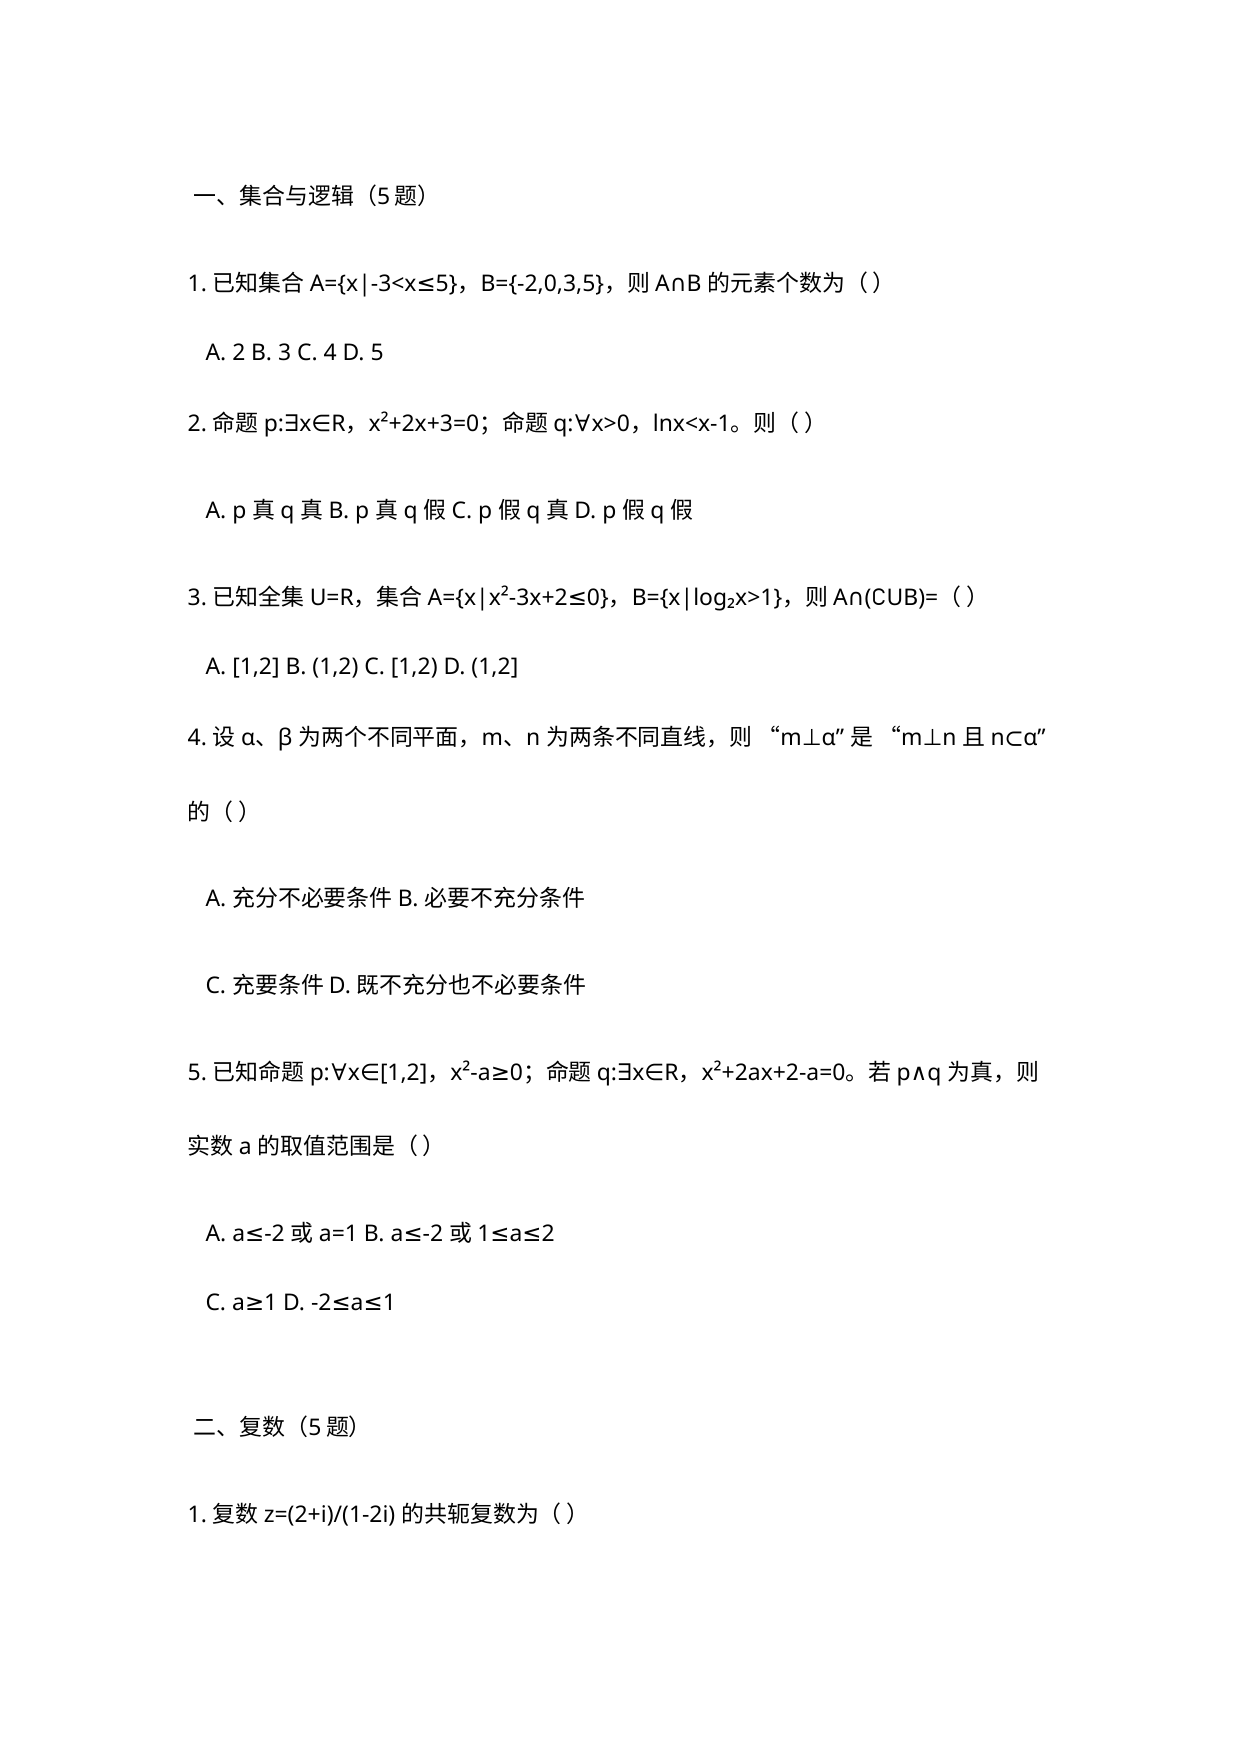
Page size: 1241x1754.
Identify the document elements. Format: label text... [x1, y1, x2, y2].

text 二、复数（5题） [187, 1393, 1053, 1458]
text A. 2 B. 3 C. 4 D. 5 [187, 335, 1053, 368]
text 4. 设 α、β 为两个不同平面，m、n 为两条不同直线，则 “m⊥α” 是 “m⊥n 且 n⊂α” 的（ ） [187, 703, 1053, 843]
text 1. 已知集合 A={x|-3<x≤5}，B={-2,0,3,5}，则 A∩B 的元素个数为（ ） [187, 249, 1053, 314]
text C. a≥1 D. -2≤a≤1 [187, 1286, 1053, 1318]
text 5. 已知命题 p:∀x∈[1,2]，x²-a≥0；命题 q:∃x∈R，x²+2ax+2-a=0。若 p∧q 为真，则实数 a 的取值范围是（ ） [187, 1038, 1053, 1177]
text A. [1,2] B. (1,2) C. [1,2) D. (1,2] [187, 649, 1053, 682]
text A. a≤-2 或 a=1 B. a≤-2 或 1≤a≤2 [187, 1199, 1053, 1264]
text A. 充分不必要条件 B. 必要不充分条件 [187, 864, 1053, 929]
text 3. 已知全集 U=R，集合 A={x|x²-3x+2≤0}，B={x|log₂x>1}，则 A∩(∁UB)=（ ） [187, 562, 1053, 627]
text 2. 命题 p:∃x∈R，x²+2x+3=0；命题 q:∀x>0，lnx<x-1。则（ ） [187, 389, 1053, 454]
text C. 充要条件 D. 既不充分也不必要条件 [187, 951, 1053, 1016]
text 1. 复数 z=(2+i)/(1-2i) 的共轭复数为（ ） [187, 1480, 1053, 1545]
text A. p 真 q 真 B. p 真 q 假 C. p 假 q 真 D. p 假 q 假 [187, 476, 1053, 541]
text 一、集合与逻辑（5题） [187, 162, 1053, 227]
